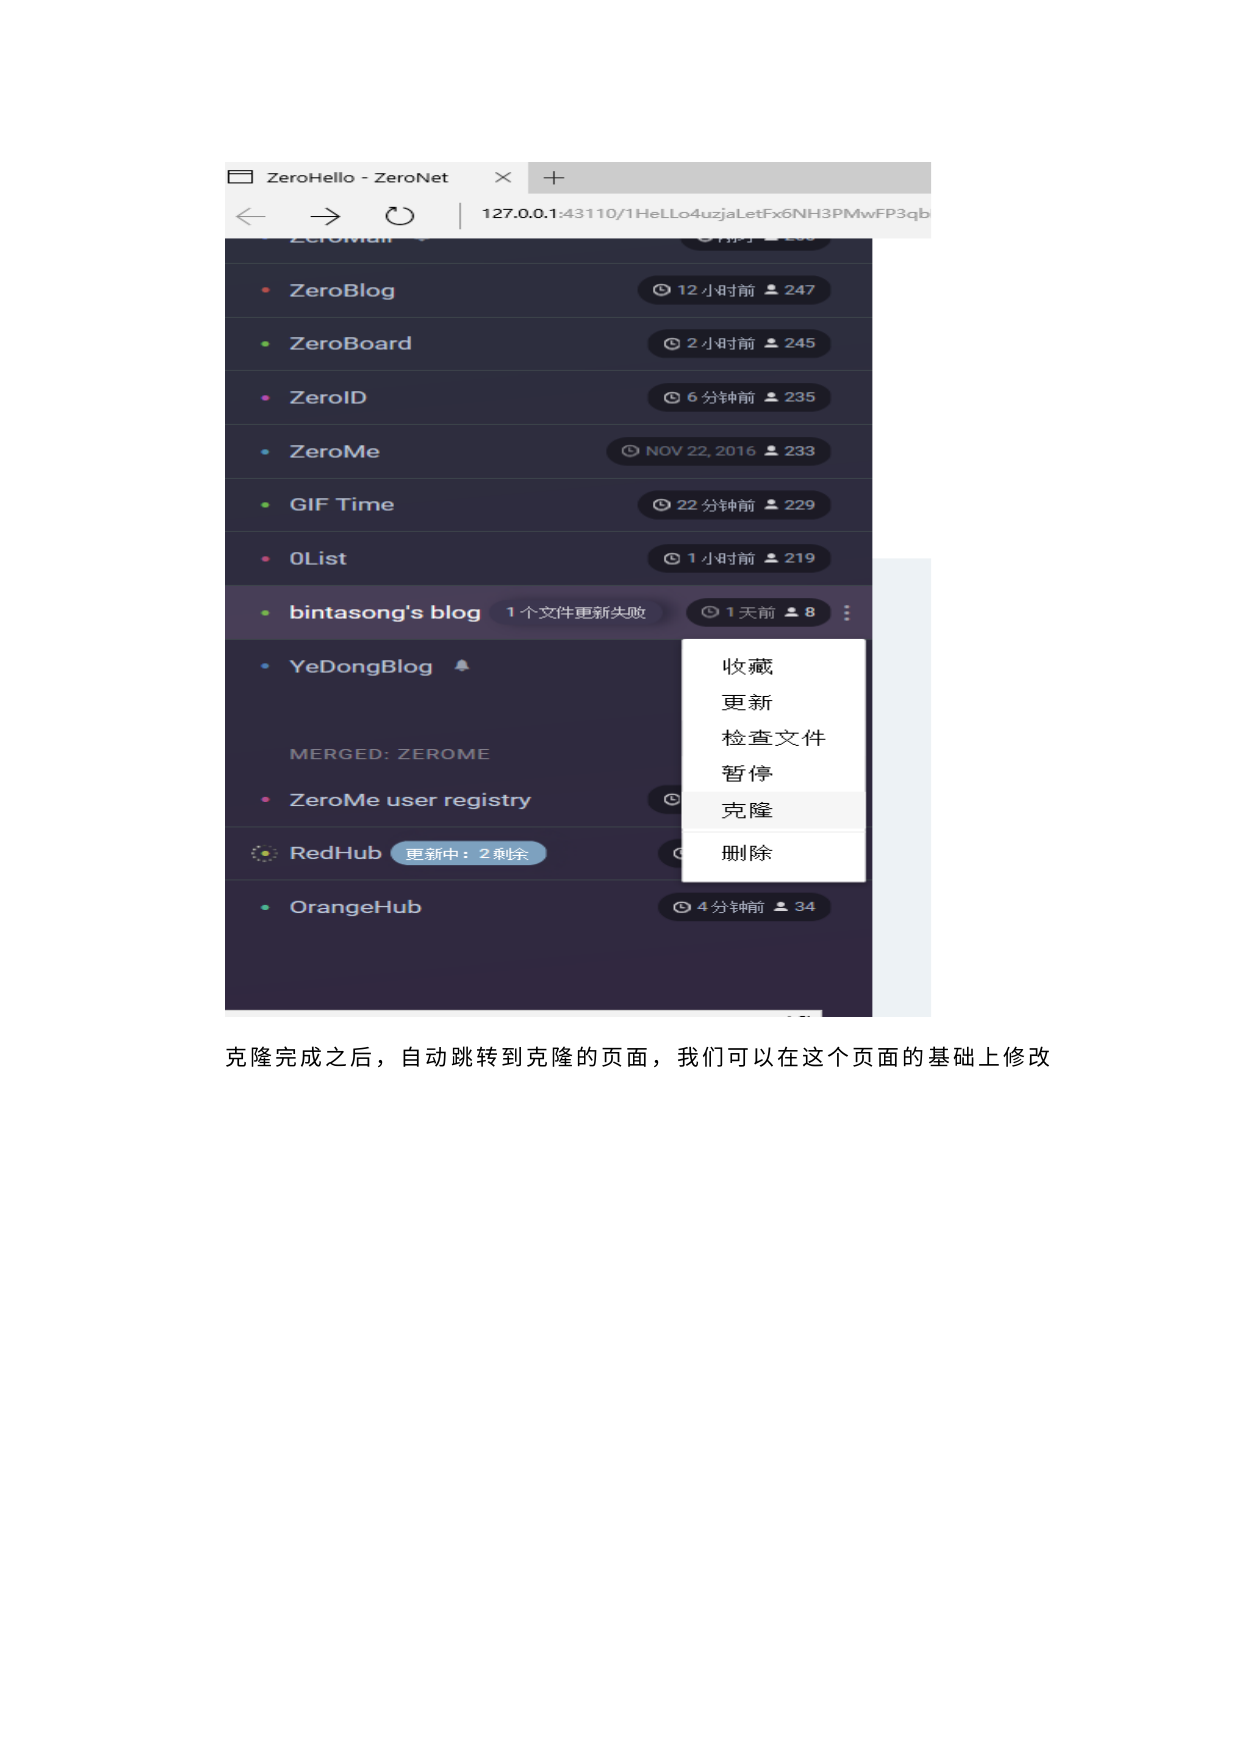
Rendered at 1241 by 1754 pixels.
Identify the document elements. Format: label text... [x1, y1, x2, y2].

list 克隆完成之后，自动跳转到克隆的页面，我们可以在这个页面的基础上修改 [225, 1039, 1053, 1072]
picture [225, 162, 932, 1017]
